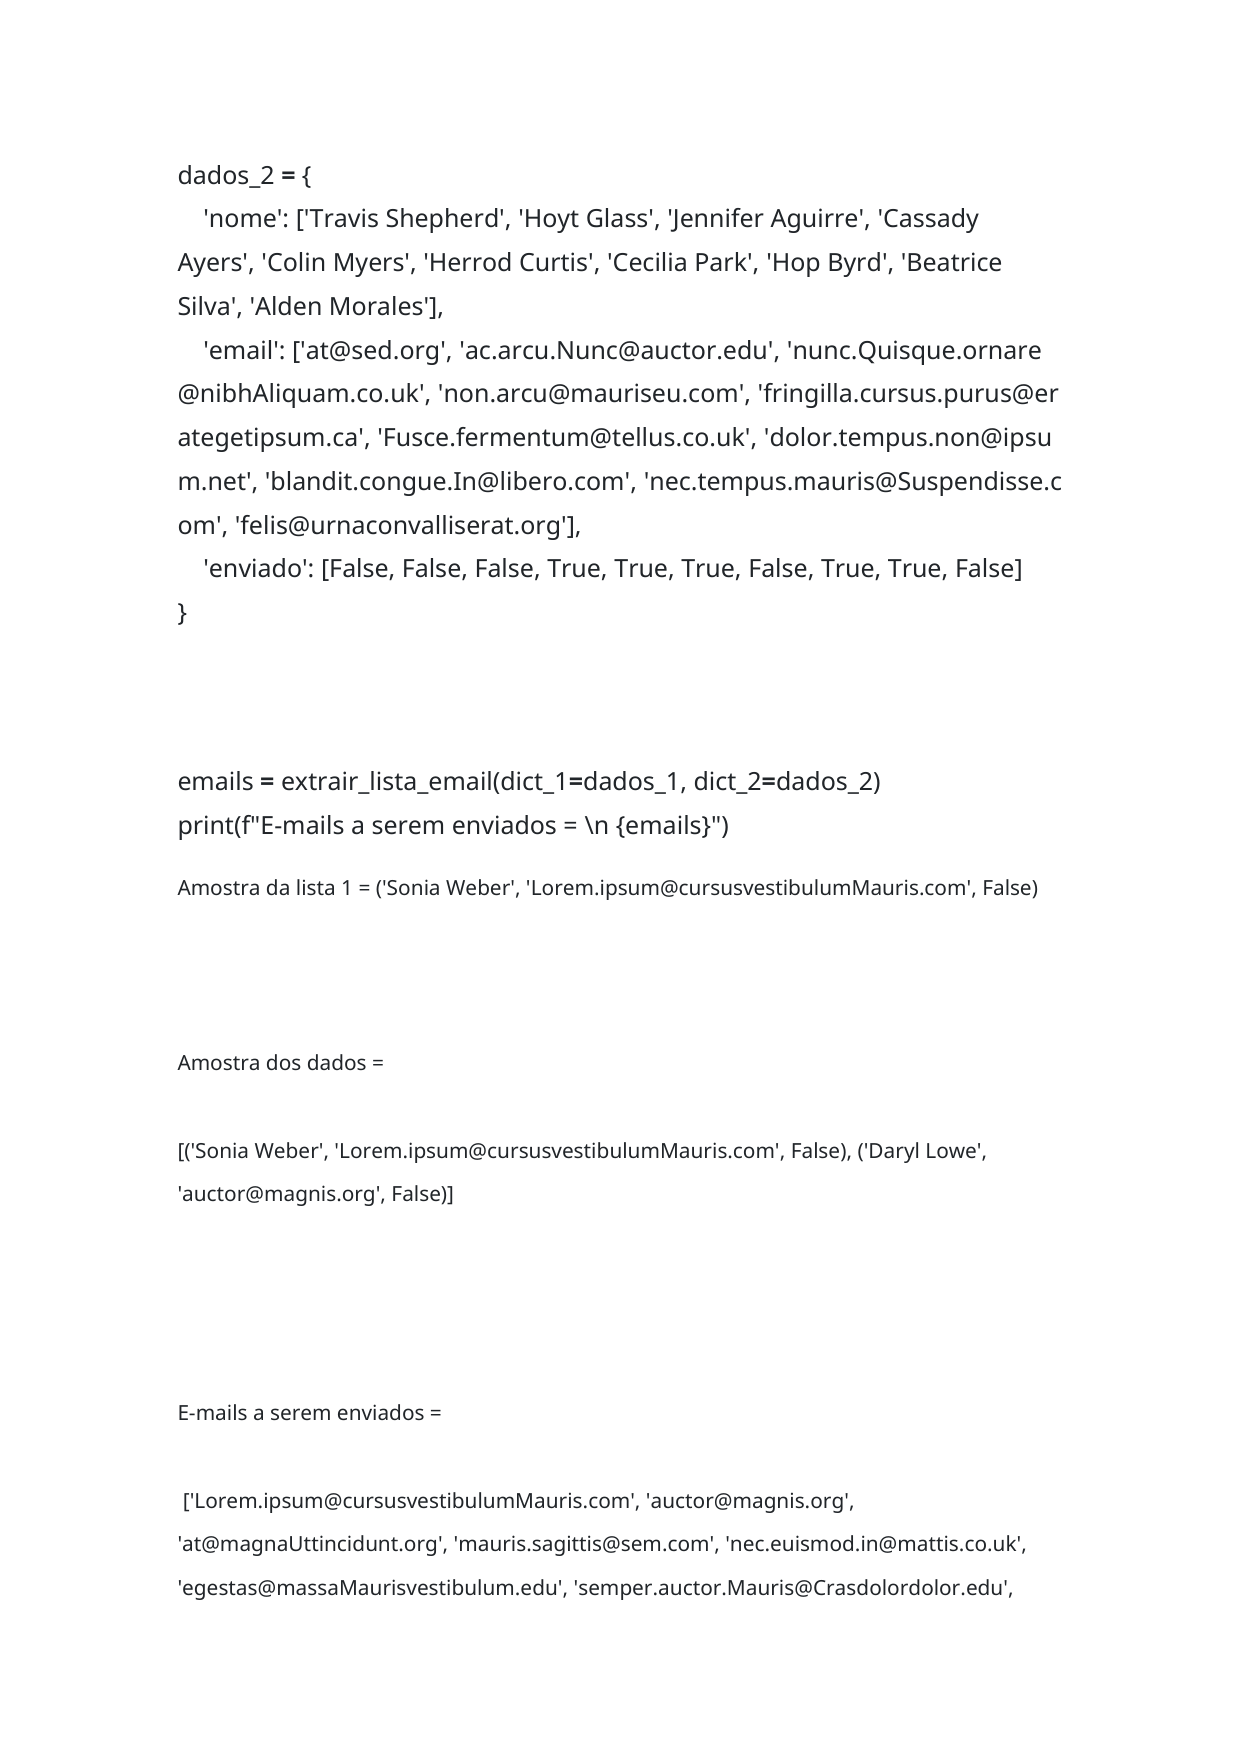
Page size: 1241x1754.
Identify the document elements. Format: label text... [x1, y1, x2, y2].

text print(f"E-mails a serem enviados = \n {emails}") [177, 798, 1063, 841]
text 'nome': ['Travis Shepherd', 'Hoyt Glass', 'Jennifer Aguirre', 'Cassady Ayers', 'Colin Myers', 'Herrod Curtis', 'Cecilia Park', 'Hop Byrd', 'Beatrice Silva', 'Alden Morales'], [177, 191, 1063, 323]
text 'email': ['at@sed.org', 'ac.arcu.Nunc@auctor.edu', 'nunc.Quisque.ornare@nibhAliquam.co.uk', 'non.arcu@mauriseu.com', 'fringilla.cursus.purus@erategetipsum.ca', 'Fusce.fermentum@tellus.co.uk', 'dolor.tempus.non@ipsum.net', 'blandit.congue.In@libero.com', 'nec.tempus.mauris@Suspendisse.com', 'felis@urnaconvalliserat.org'], [177, 323, 1063, 541]
text emails = extrair_lista_email(dict_1=dados_1, dict_2=dados_2) [177, 754, 1063, 798]
text } [177, 585, 1063, 629]
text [177, 858, 1063, 1602]
text 'enviado': [False, False, False, True, True, True, False, True, True, False] [177, 541, 1063, 585]
text dados_2 = { [177, 148, 1063, 191]
